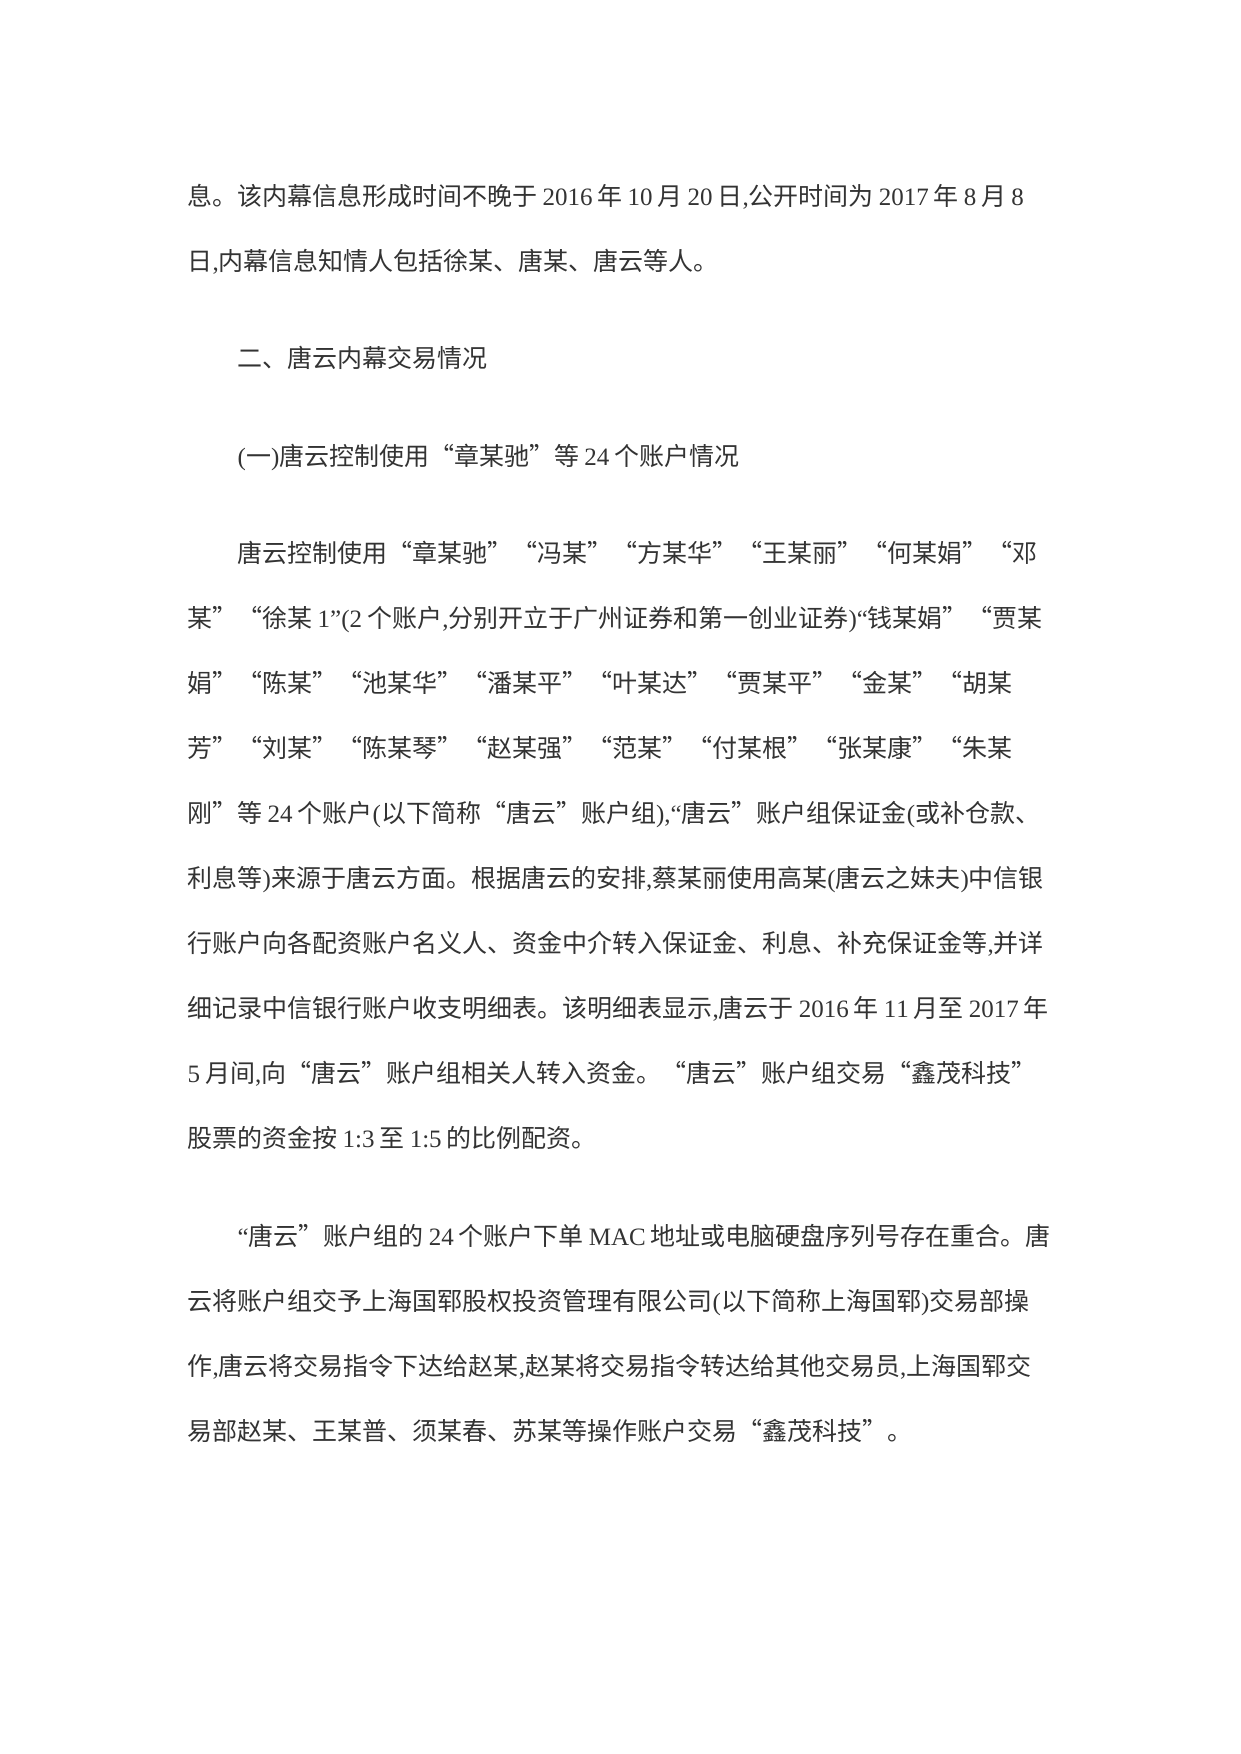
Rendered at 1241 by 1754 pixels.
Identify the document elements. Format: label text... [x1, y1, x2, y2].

text (一)唐云控制使用“章某驰”等24个账户情况 [187, 422, 1053, 487]
text “唐云”账户组的24个账户下单MAC地址或电脑硬盘序列号存在重合。唐云将账户组交予上海国郓股权投资管理有限公司(以下简称上海国郓)交易部操作,唐云将交易指令下达给赵某,赵某将交易指令转达给其他交易员,上海国郓交易部赵某、王某普、须某春、苏某等操作账户交易“鑫茂科技”。 [187, 1202, 1053, 1462]
text 二、唐云内幕交易情况 [187, 324, 1053, 389]
text 唐云控制使用“章某驰”“冯某”“方某华”“王某丽”“何某娟”“邓某”“徐某1”(2个账户,分别开立于广州证券和第一创业证券)“钱某娟”“贾某娟”“陈某”“池某华”“潘某平”“叶某达”“贾某平”“金某”“胡某芳”“刘某”“陈某琴”“赵某强”“范某”“付某根”“张某康”“朱某刚”等24个账户(以下简称“唐云”账户组),“唐云”账户组保证金(或补仓款、利息等)来源于唐云方面。根据唐云的安排,蔡某丽使用高某(唐云之妹夫)中信银行账户向各配资账户名义人、资金中介转入保证金、利息、补充保证金等,并详细记录中信银行账户收支明细表。该明细表显示,唐云于2016年11月至2017年5月间,向“唐云”账户组相关人转入资金。“唐云”账户组交易“鑫茂科技”股票的资金按1:3至1:5的比例配资。 [187, 519, 1053, 1169]
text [187, 162, 1053, 292]
